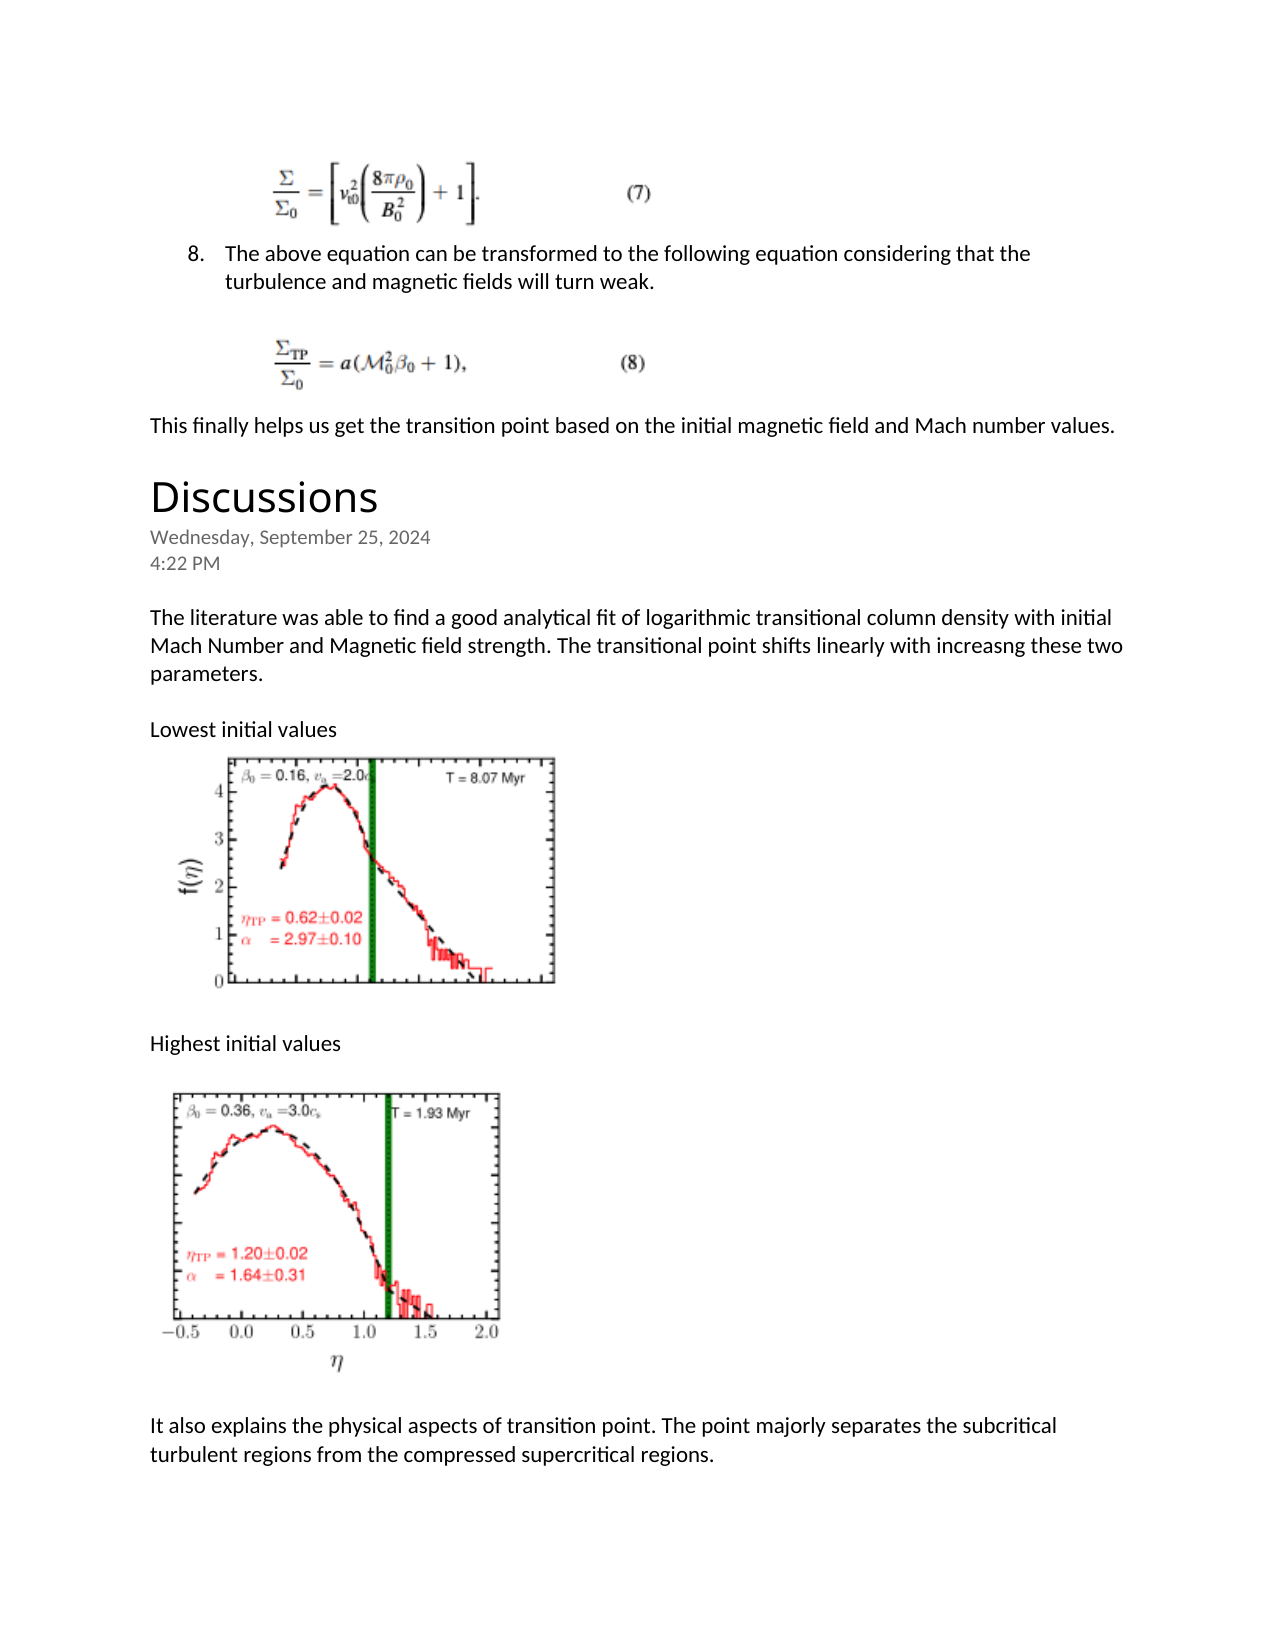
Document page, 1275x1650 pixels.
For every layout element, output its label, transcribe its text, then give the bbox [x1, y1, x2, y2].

picture [150, 322, 662, 412]
picture [150, 150, 662, 239]
text 4:22 PM [150, 550, 1125, 575]
text Lowest initial values [150, 715, 1125, 743]
text This finally helps us get the transition point based on the initial magnetic field and Mach number values. [150, 412, 1125, 439]
text Wednesday, September 25, 2024 [150, 524, 1125, 550]
text Discussions [150, 468, 1125, 524]
text It also explains the physical aspects of transition point. The point majorly separates the subcritical turbulent regions from the compressed supercritical regions. [150, 1412, 1125, 1468]
list The above equation can be transformed to the following equation considering that the turbulence and magnetic fields will turn weak. [187, 239, 1125, 295]
picture [150, 743, 568, 1001]
text Highest initial values [150, 1029, 1125, 1057]
text The literature was able to find a good analytical fit of logarithmic transitional column density with initial Mach Number and Magnetic field strength. The transitional point shifts linearly with increasng these two parameters. [150, 603, 1125, 687]
picture [150, 1085, 577, 1384]
